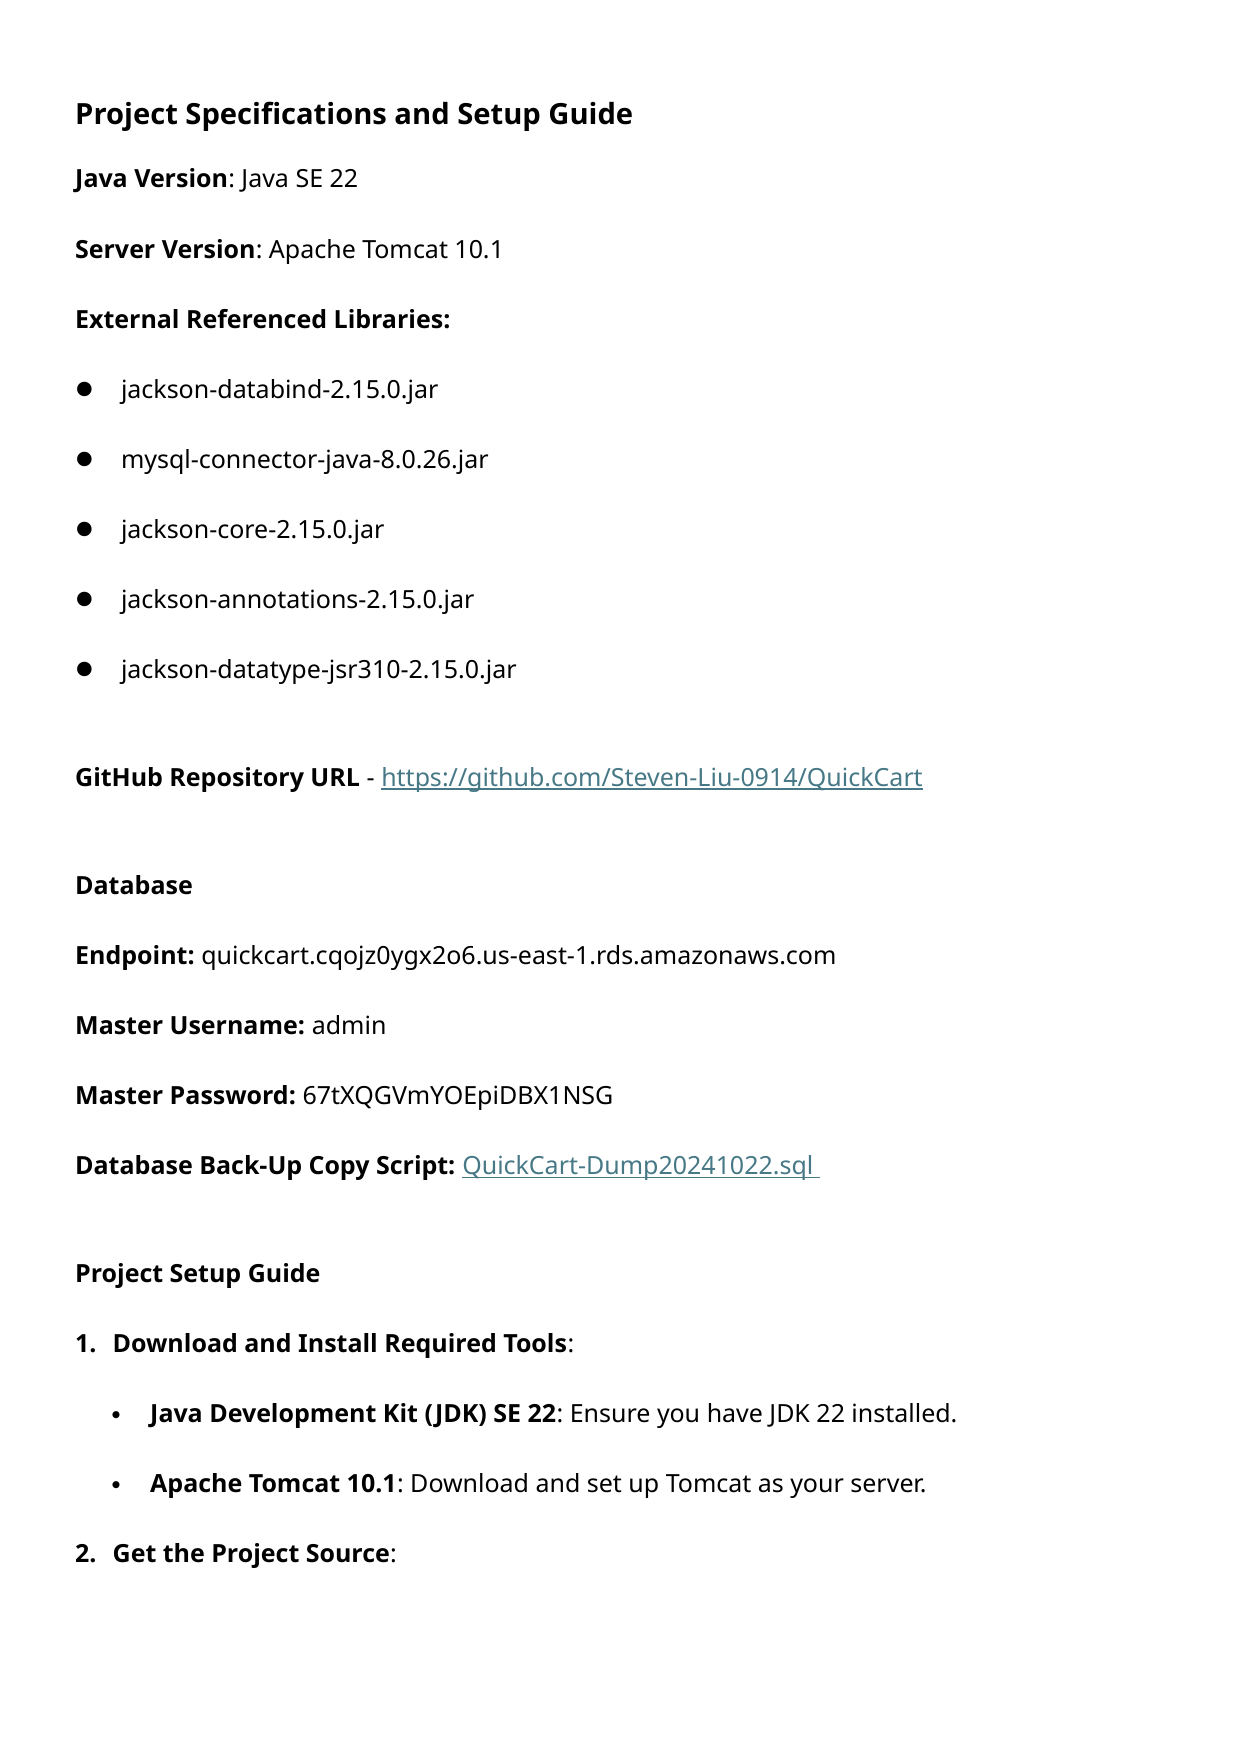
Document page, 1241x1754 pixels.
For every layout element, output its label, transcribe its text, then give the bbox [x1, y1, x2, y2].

list Download and Install Required Tools: [75, 1310, 1165, 1375]
text GitHub Repository URL - https://github.com/Steven-Liu-0914/QuickCart [75, 744, 1165, 809]
list Get the Project Source: [75, 1520, 1165, 1585]
list jackson-annotations-2.15.0.jar [75, 566, 1165, 631]
text Master Password: 67tXQGVmYOEpiDBX1NSG [75, 1062, 1165, 1127]
list jackson-datatype-jsr310-2.15.0.jar [75, 636, 1165, 701]
text Database [75, 852, 1165, 917]
text External Referenced Libraries: [75, 286, 1165, 351]
list Java Development Kit (JDK) SE 22: Ensure you have JDK 22 installed. [112, 1380, 1165, 1445]
text Project Setup Guide [75, 1240, 1165, 1305]
text Server Version: Apache Tomcat 10.1 [75, 216, 1165, 281]
text Endpoint: quickcart.cqojz0ygx2o6.us-east-1.rds.amazonaws.com [75, 922, 1165, 987]
list jackson-databind-2.15.0.jar [75, 356, 1165, 421]
text Java Version: Java SE 22 [75, 146, 1165, 211]
list Apache Tomcat 10.1: Download and set up Tomcat as your server. [112, 1450, 1165, 1515]
text Master Username: admin [75, 992, 1165, 1057]
text Project Specifications and Setup Guide [75, 81, 1165, 146]
list jackson-core-2.15.0.jar [75, 496, 1165, 561]
text Database Back-Up Copy Script: QuickCart-Dump20241022.sql [75, 1132, 1165, 1197]
list mysql-connector-java-8.0.26.jar [75, 426, 1165, 491]
